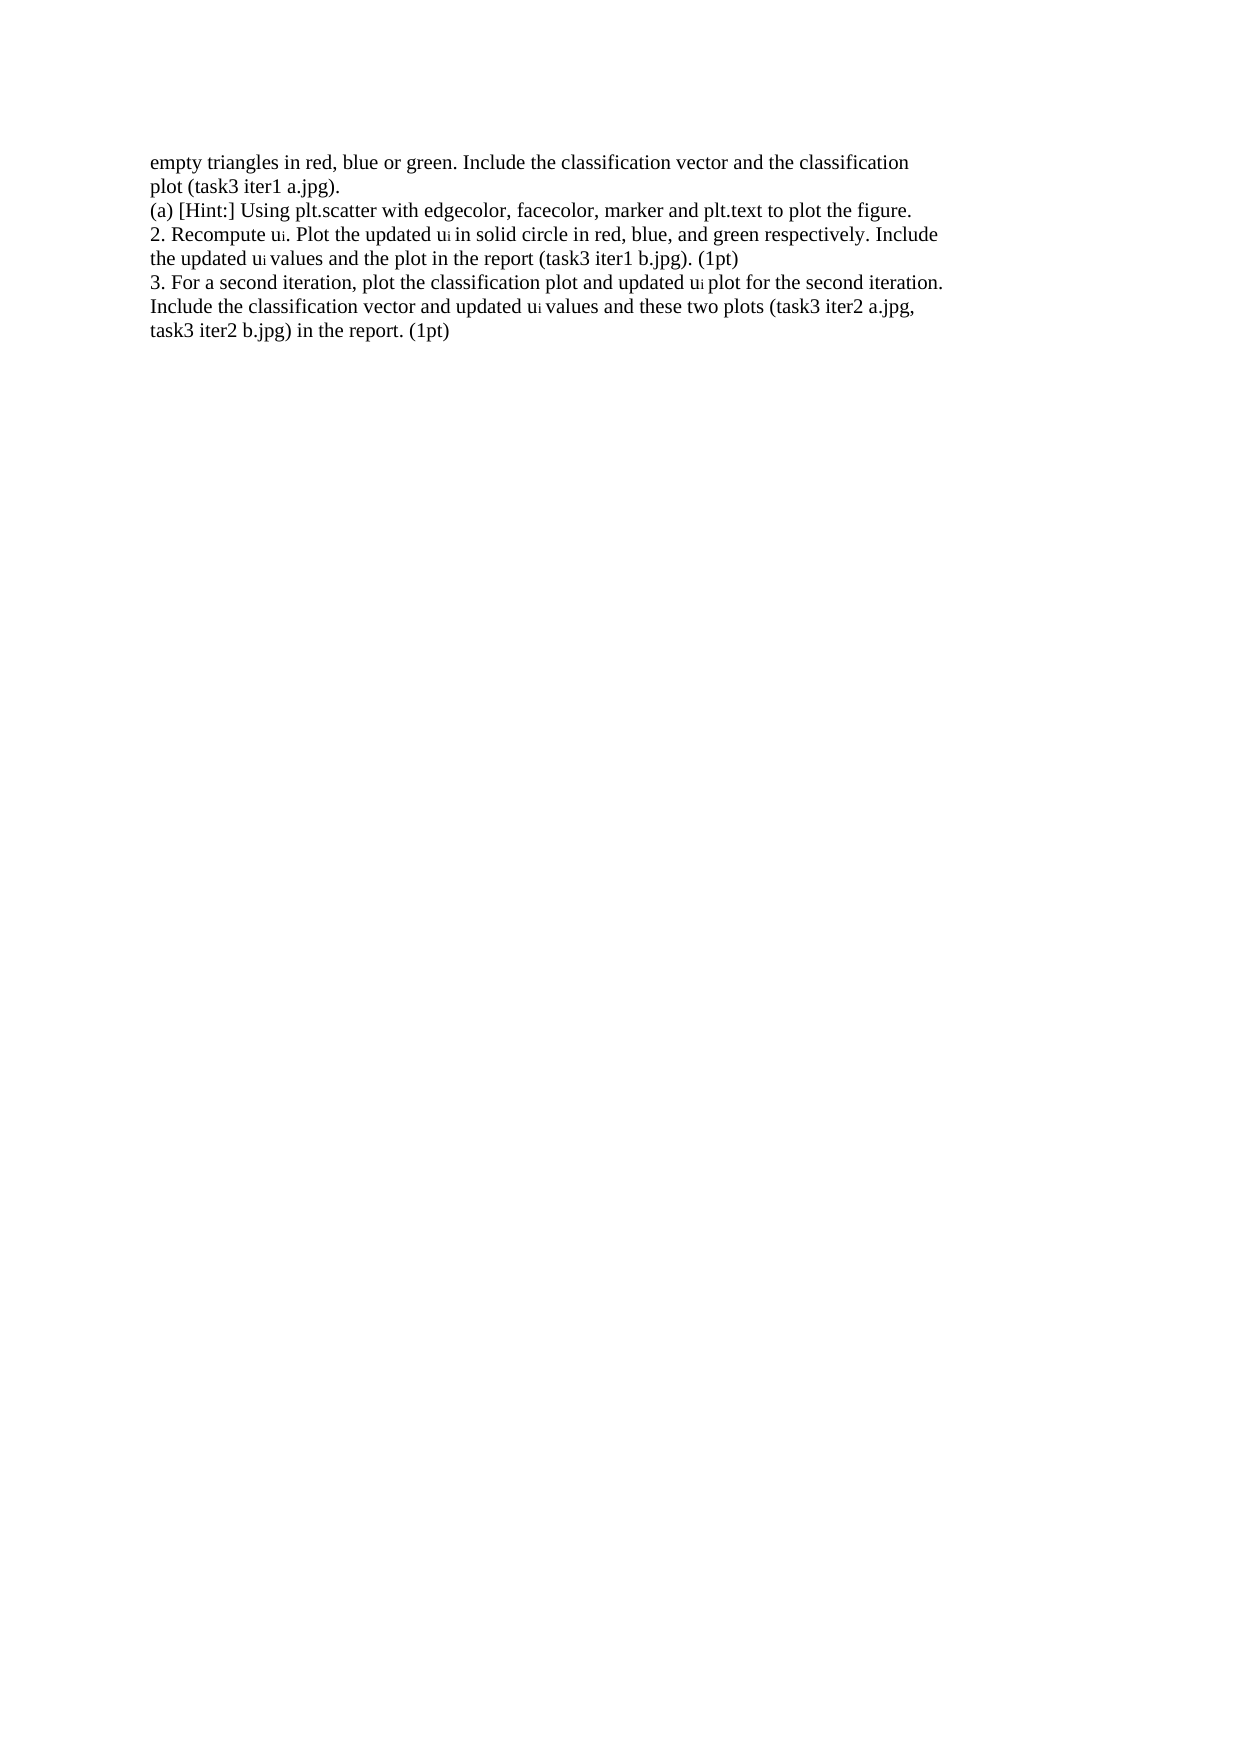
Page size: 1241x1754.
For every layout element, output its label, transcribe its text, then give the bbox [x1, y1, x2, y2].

text empty triangles in red, blue or green. Include the classification vector and the classification [150, 150, 1090, 174]
text 2. Recompute ui. Plot the updated ui in solid circle in red, blue, and green respectively. Include [150, 222, 1090, 246]
text (a) [Hint:] Using plt.scatter with edgecolor, facecolor, marker and plt.text to plot the figure. [150, 198, 1090, 222]
text the updated ui values and the plot in the report (task3 iter1 b.jpg). (1pt) [150, 246, 1090, 270]
text plot (task3 iter1 a.jpg). [150, 174, 1090, 198]
text Include the classification vector and updated ui values and these two plots (task3 iter2 a.jpg, [150, 294, 1090, 318]
text 3. For a second iteration, plot the classification plot and updated ui plot for the second iteration. [150, 270, 1090, 294]
text task3 iter2 b.jpg) in the report. (1pt) [150, 318, 1090, 342]
